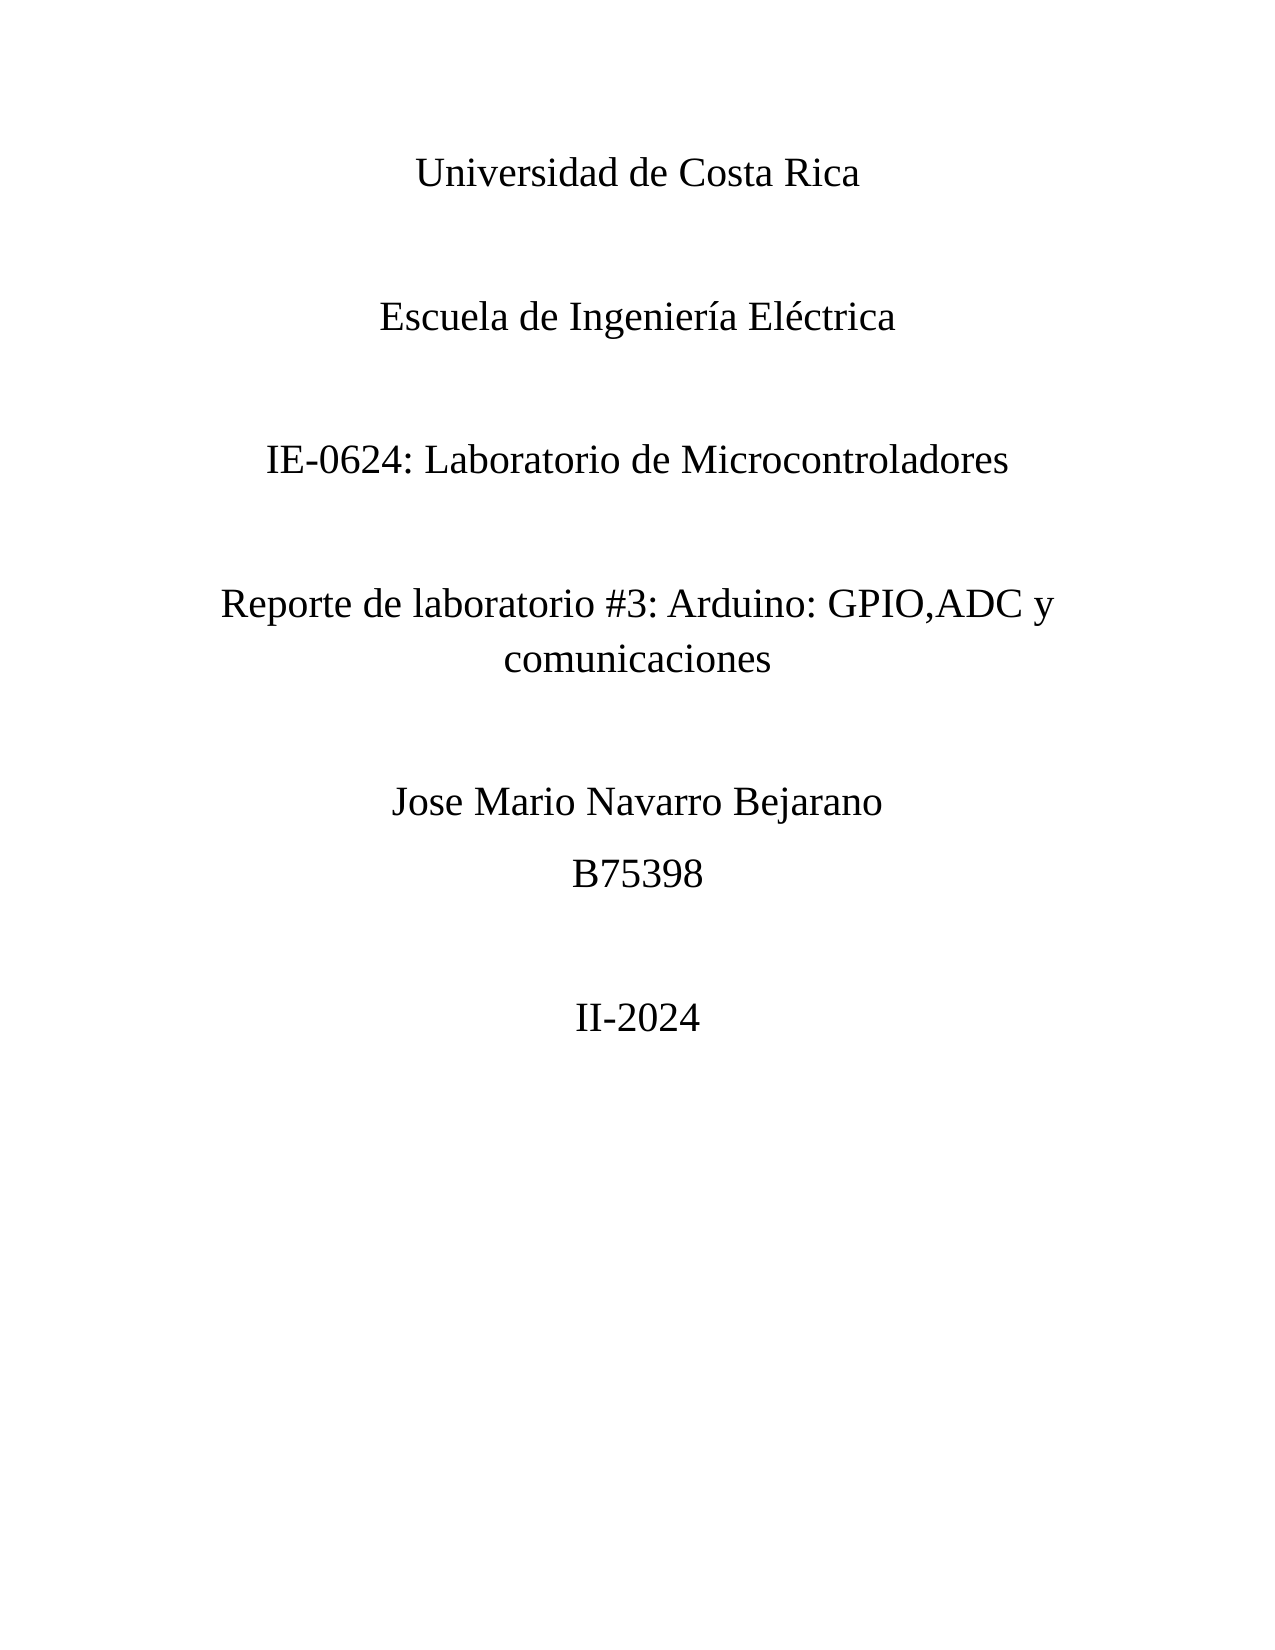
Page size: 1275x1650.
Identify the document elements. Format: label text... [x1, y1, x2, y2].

text Jose Mario Navarro Bejarano [177, 777, 1098, 825]
text B75398 [177, 849, 1098, 897]
text Reporte de laboratorio #3: Arduino: GPIO,ADC y comunicaciones [177, 578, 1098, 681]
text Universidad de Costa Rica [177, 148, 1098, 196]
text Escuela de Ingeniería Eléctrica [177, 291, 1098, 339]
text IE-0624: Laboratorio de Microcontroladores [177, 435, 1098, 483]
text II-2024 [177, 992, 1098, 1040]
